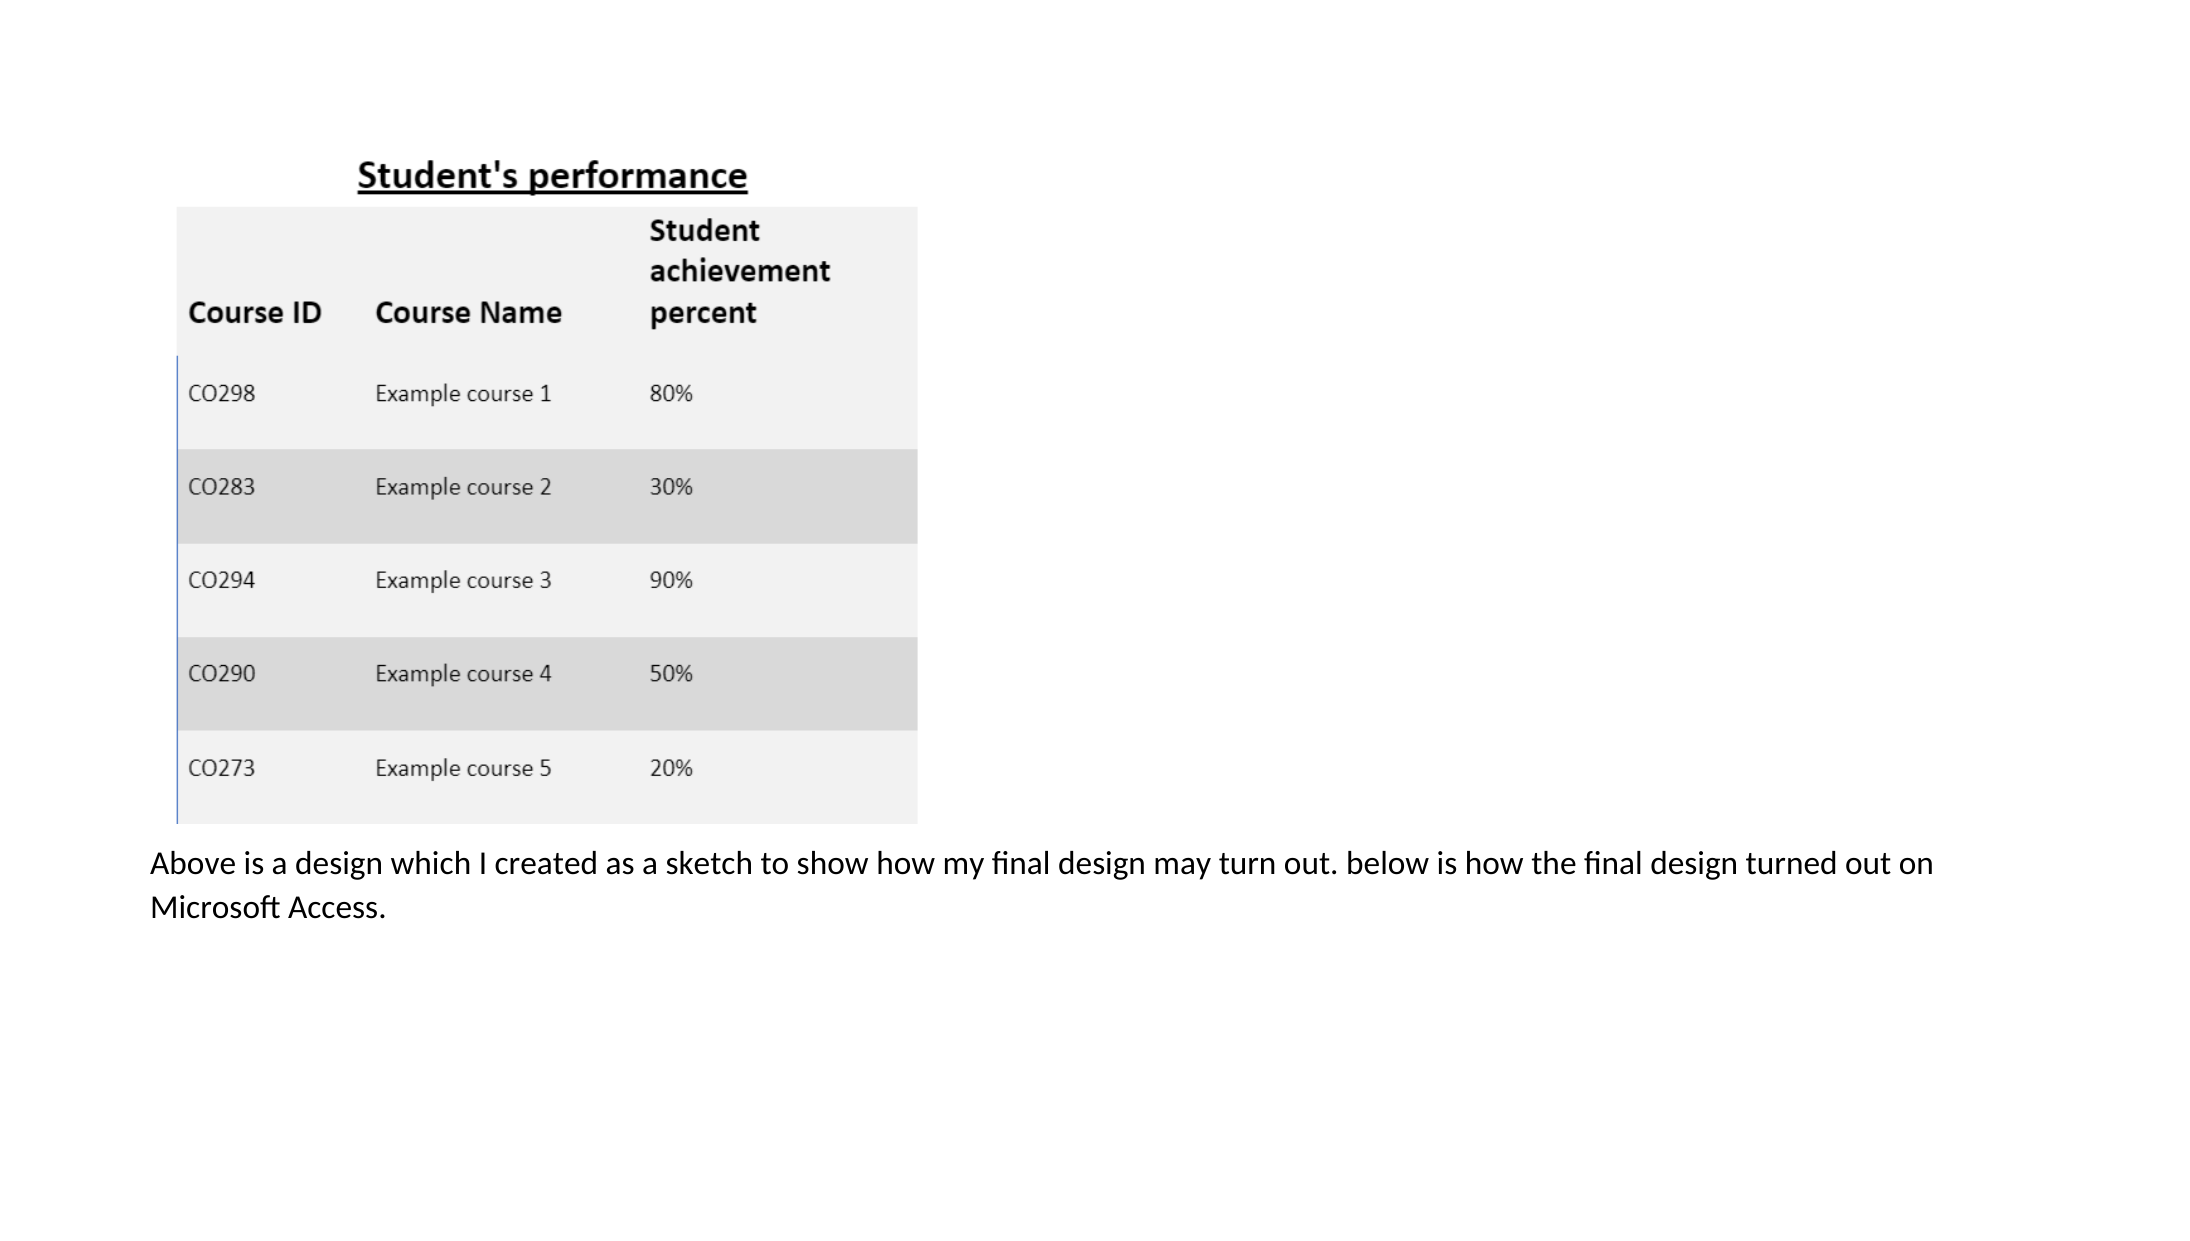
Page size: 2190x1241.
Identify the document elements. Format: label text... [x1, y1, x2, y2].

text Above is a design which I created as a sketch to show how my final design may turn out. below is how the final design turned out on Microsoft Access. [150, 842, 2040, 927]
